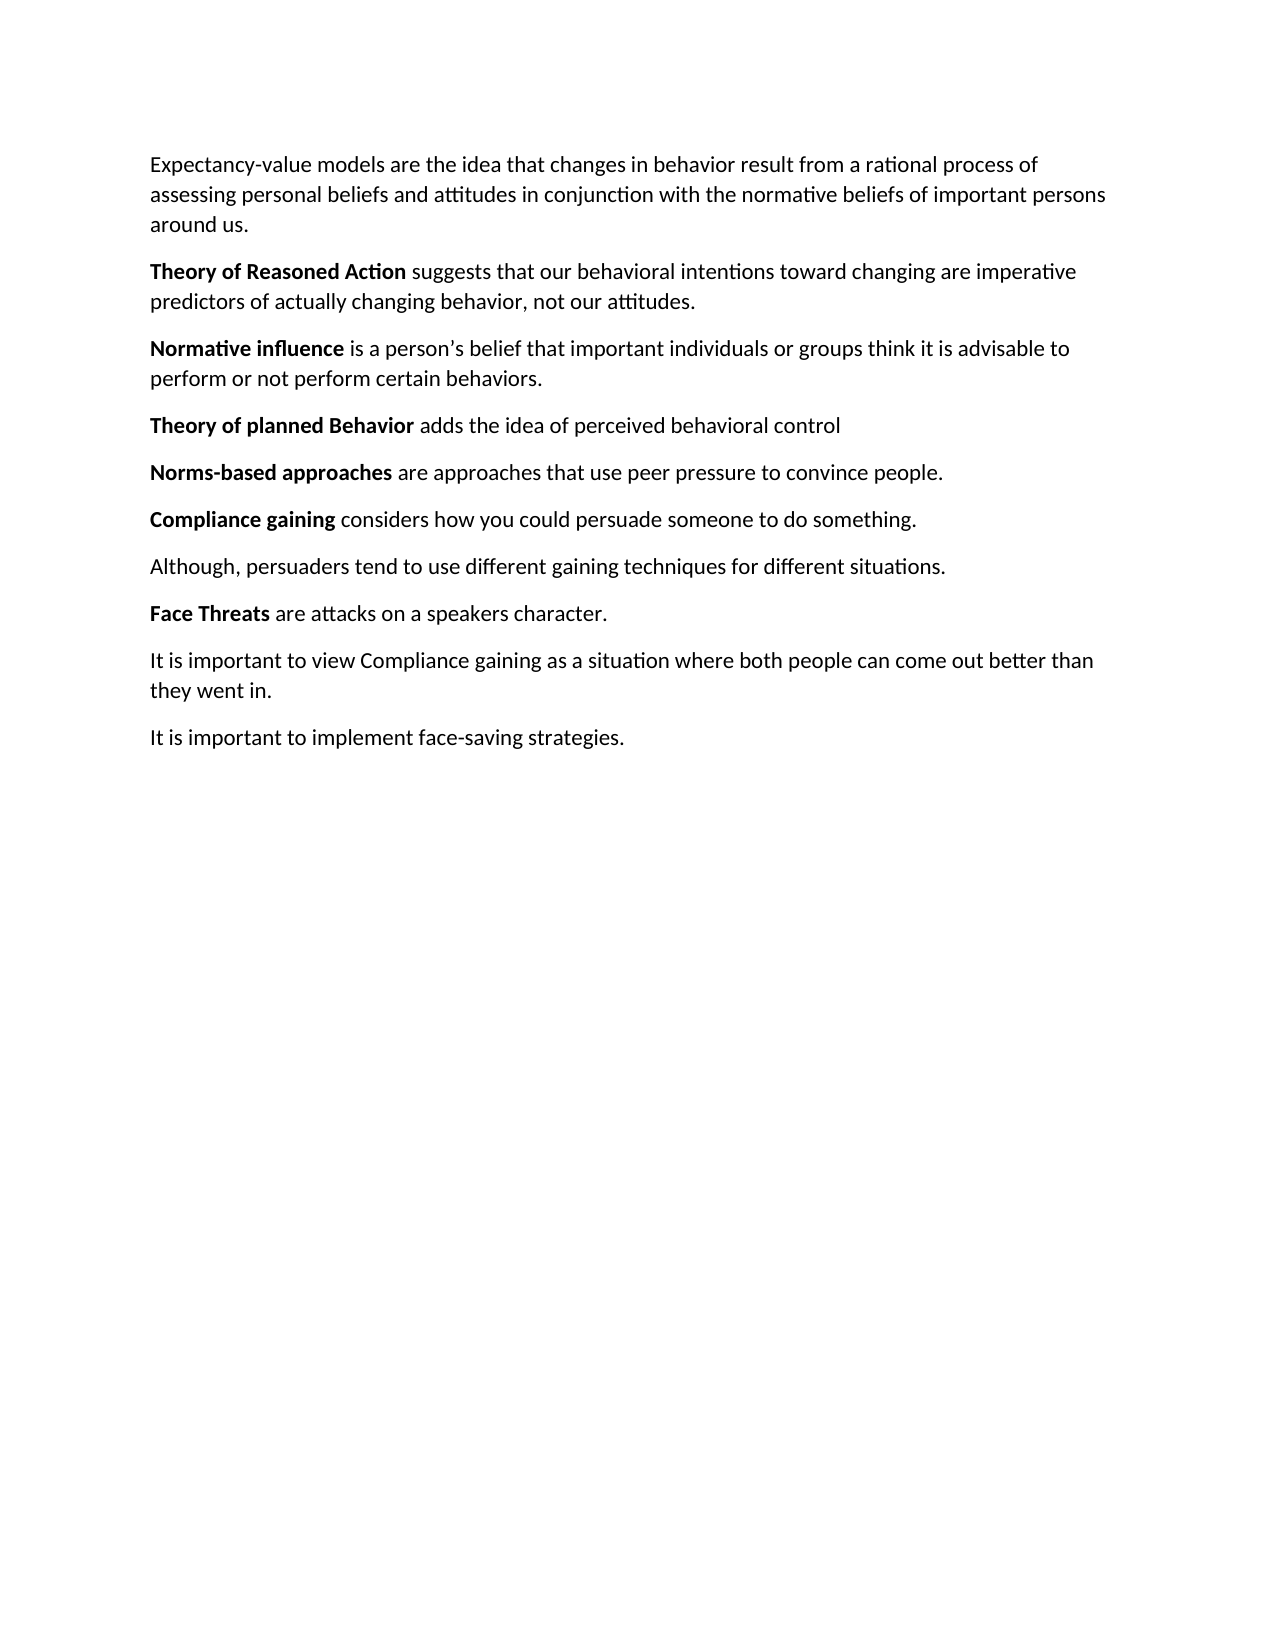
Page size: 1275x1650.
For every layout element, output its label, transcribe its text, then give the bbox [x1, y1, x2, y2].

text Theory of planned Behavior adds the idea of perceived behavioral control [150, 411, 1125, 439]
text It is important to implement face-saving strategies. [150, 723, 1125, 751]
text Although, persuaders tend to use different gaining techniques for different situations. [150, 552, 1125, 580]
text Theory of Reasoned Action suggests that our behavioral intentions toward changing are imperative predictors of actually changing behavior, not our attitudes. [150, 257, 1125, 316]
text Expectancy-value models are the idea that changes in behavior result from a rational process of assessing personal beliefs and attitudes in conjunction with the normative beliefs of important persons around us. [150, 150, 1125, 238]
text It is important to view Compliance gaining as a situation where both people can come out better than they went in. [150, 646, 1125, 704]
text Face Threats are attacks on a speakers character. [150, 599, 1125, 627]
text Normative influence is a person’s belief that important individuals or groups think it is advisable to perform or not perform certain behaviors. [150, 334, 1125, 393]
text Norms-based approaches are approaches that use peer pressure to convince people. [150, 458, 1125, 486]
text Compliance gaining considers how you could persuade someone to do something. [150, 505, 1125, 533]
